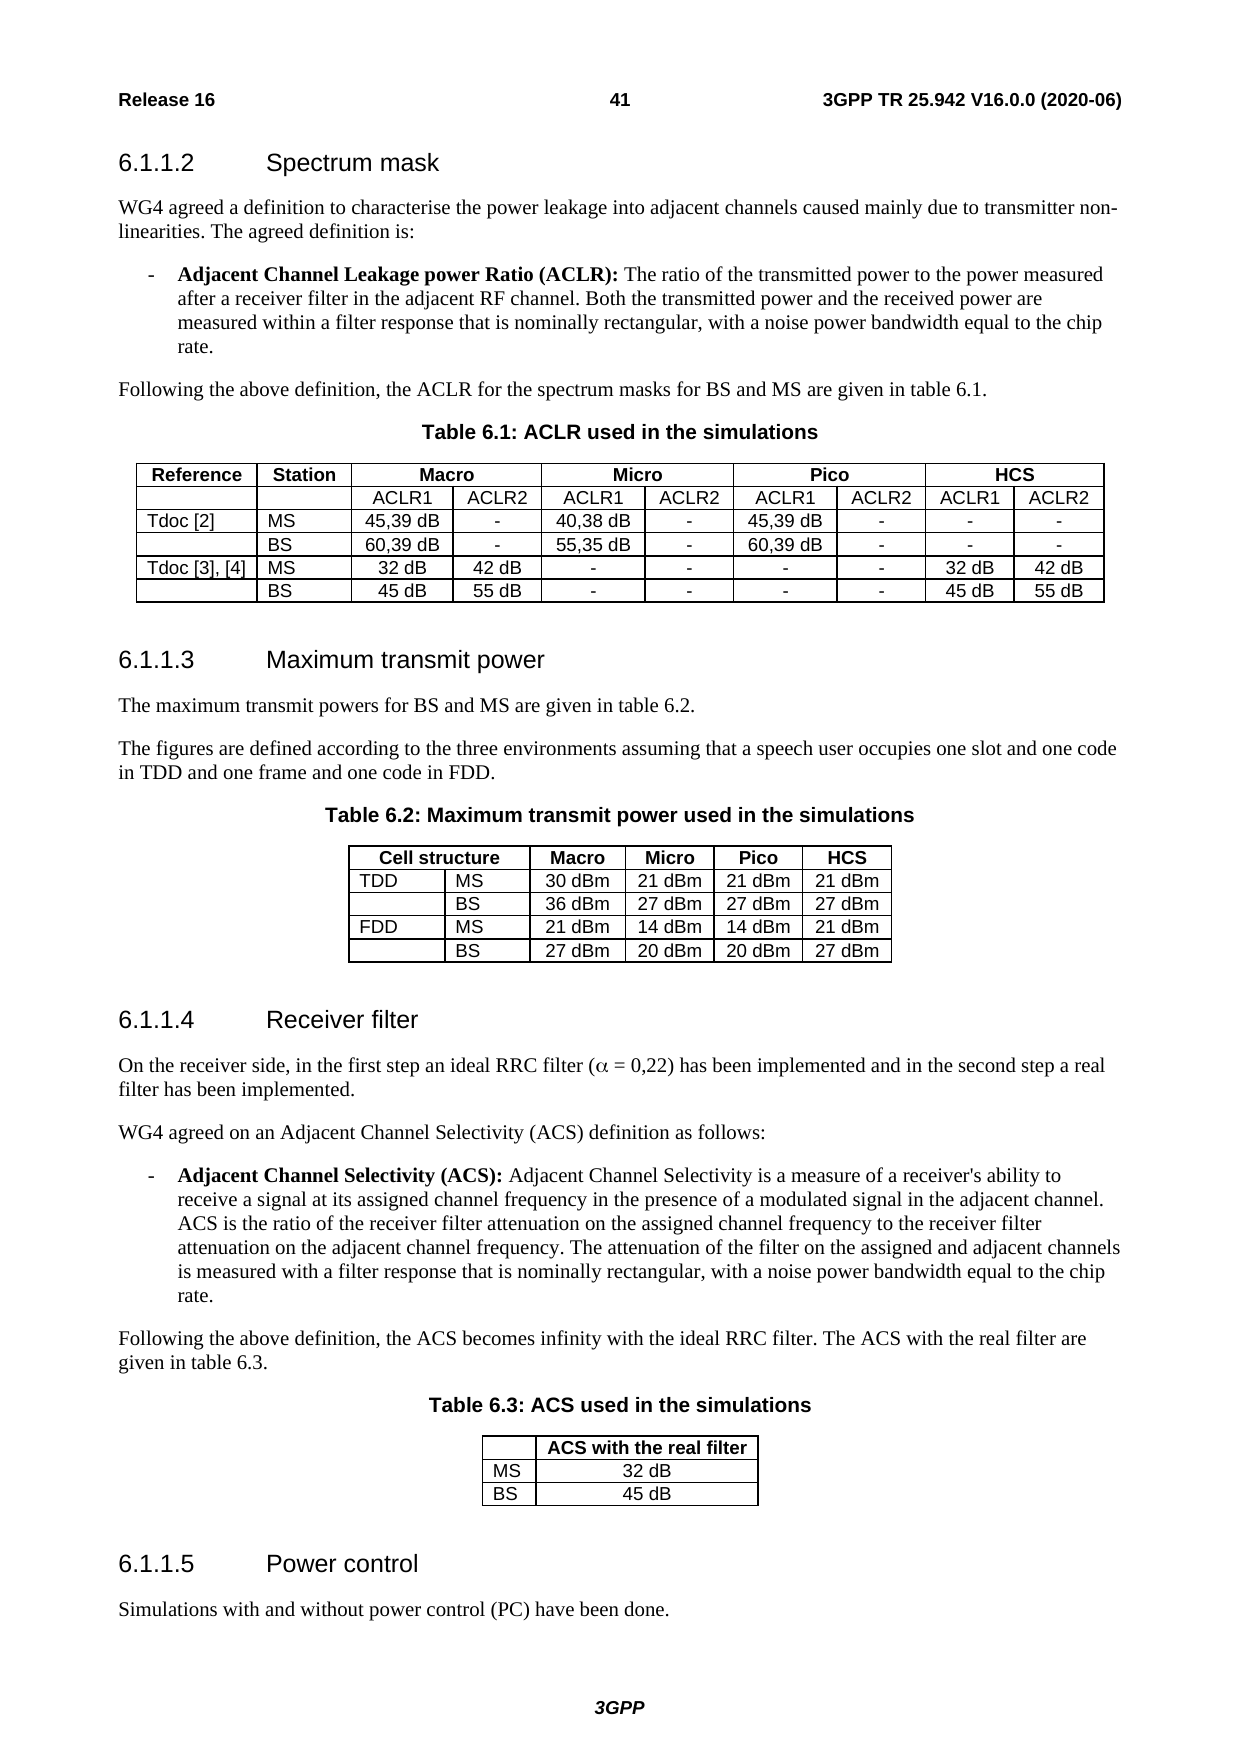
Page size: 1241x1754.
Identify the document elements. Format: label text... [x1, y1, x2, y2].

table_header HCS [926, 464, 1103, 486]
table_cell BS [446, 940, 529, 961]
text The figures are defined according to the three environments assuming that a speech user occupies one slot and one code in TDD and one frame and one code in FDD. [118, 736, 1122, 784]
table_header ACS with the real filter [537, 1437, 757, 1458]
table_cell BS [483, 1483, 535, 1505]
table_header Cell structure [350, 847, 529, 868]
table_cell BS [446, 893, 529, 915]
table_header Station [258, 464, 351, 486]
table_cell - [926, 533, 1013, 555]
table_cell 14 dBm [626, 916, 713, 938]
table_cell 27 dBm [803, 940, 891, 961]
table_cell 21 dBm [803, 916, 891, 938]
text WG4 agreed on an Adjacent Channel Selectivity (ACS) definition as follows: [118, 1120, 1122, 1144]
table_header Pico [734, 464, 925, 486]
table_cell FDD [350, 916, 444, 938]
table_header Pico [715, 847, 802, 868]
table_cell - [646, 580, 733, 601]
table_header Macro [531, 847, 625, 868]
table_cell 21 dBm [531, 916, 625, 938]
table_cell - [1015, 510, 1103, 532]
table_cell - [646, 533, 733, 555]
table_cell 60,39 dB [352, 533, 452, 555]
table_cell 40,38 dB [542, 510, 644, 532]
table_cell 27 dBm [803, 893, 891, 915]
table_header HCS [803, 847, 891, 868]
table_cell 27 dBm [531, 940, 625, 961]
table_cell 21 dBm [715, 870, 802, 892]
list Table 6.1: ACLR used in the simulations [118, 420, 1122, 444]
text Following the above definition, the ACLR for the spectrum masks for BS and MS are given in table 6.1. [118, 377, 1122, 401]
table_cell 32 dB [537, 1460, 757, 1482]
table_cell - [838, 557, 925, 578]
table_cell ACLR1 [542, 487, 644, 509]
table_cell BS [258, 533, 351, 555]
table_header [483, 1437, 535, 1458]
table_cell 21 dBm [803, 870, 891, 892]
table_cell 42 dB [454, 557, 541, 578]
table_cell - [646, 557, 733, 578]
table_cell [137, 487, 256, 509]
table_cell MS [258, 510, 351, 532]
table_header Micro [626, 847, 713, 868]
table_cell 30 dBm [531, 870, 625, 892]
table_cell 45,39 dB [734, 510, 836, 532]
table_cell [350, 940, 444, 961]
table_cell 42 dB [1015, 557, 1103, 578]
table_cell 55 dB [454, 580, 541, 601]
text The maximum transmit powers for BS and MS are given in table 6.2. [118, 693, 1122, 717]
table_cell 45 dB [926, 580, 1013, 601]
table_cell ACLR2 [454, 487, 541, 509]
table_cell BS [258, 580, 351, 601]
table_cell MS [258, 557, 351, 578]
table_cell 20 dBm [626, 940, 713, 961]
table_cell MS [446, 916, 529, 938]
table_cell 32 dB [926, 557, 1013, 578]
table_header Macro [352, 464, 541, 486]
table_cell - [454, 533, 541, 555]
table_cell [258, 487, 351, 509]
table_cell - [926, 510, 1013, 532]
list Table 6.3: ACS used in the simulations [118, 1393, 1122, 1417]
table_cell - [734, 580, 836, 601]
table_cell ACLR1 [926, 487, 1013, 509]
subtitle 6.1.1.5 Power control [118, 1549, 1122, 1578]
text - Adjacent Channel Leakage power Ratio (ACLR): The ratio of the transmitted power to the power measured after a receiver filter in the adjacent RF channel. Both the transmitted power and the received power are measured within a filter response that is nominally rectangular, with a noise power bandwidth equal to the chip rate. [148, 262, 1122, 358]
table_cell - [454, 510, 541, 532]
table_cell [137, 580, 256, 601]
table_cell ACLR1 [734, 487, 836, 509]
table_cell 45 dB [352, 580, 452, 601]
table_cell 36 dBm [531, 893, 625, 915]
table_cell Tdoc [3], [4] [137, 557, 256, 578]
text Simulations with and without power control (PC) have been done. [118, 1597, 1122, 1621]
table_cell [137, 533, 256, 555]
table_cell ACLR2 [646, 487, 733, 509]
text On the receiver side, in the first step an ideal RRC filter ( = 0,22) has been implemented and in the second step a real filter has been implemented. [118, 1053, 1122, 1101]
table_cell 55 dB [1015, 580, 1103, 601]
table_cell ACLR2 [838, 487, 925, 509]
table_cell [350, 893, 444, 915]
table_cell - [838, 580, 925, 601]
table_header Reference [137, 464, 256, 486]
table_cell 27 dBm [626, 893, 713, 915]
table_cell ACLR1 [352, 487, 452, 509]
table_cell 32 dB [352, 557, 452, 578]
table_cell - [542, 580, 644, 601]
table_cell - [734, 557, 836, 578]
table_cell - [646, 510, 733, 532]
table_cell 45,39 dB [352, 510, 452, 532]
table_cell - [838, 510, 925, 532]
text WG4 agreed a definition to characterise the power leakage into adjacent channels caused mainly due to transmitter non-linearities. The agreed definition is: [118, 195, 1122, 243]
table_cell ACLR2 [1015, 487, 1103, 509]
subtitle 6.1.1.2 Spectrum mask [118, 147, 1122, 176]
table_cell 14 dBm [715, 916, 802, 938]
table_cell - [838, 533, 925, 555]
table_cell 60,39 dB [734, 533, 836, 555]
table_cell 27 dBm [715, 893, 802, 915]
table_header Micro [542, 464, 733, 486]
subtitle 6.1.1.3 Maximum transmit power [118, 646, 1122, 674]
table_cell MS [446, 870, 529, 892]
table_cell 45 dB [537, 1483, 757, 1505]
list Table 6.2: Maximum transmit power used in the simulations [118, 803, 1122, 827]
table_cell - [542, 557, 644, 578]
table_cell MS [483, 1460, 535, 1482]
table_cell TDD [350, 870, 444, 892]
table_cell Tdoc [2] [137, 510, 256, 532]
subtitle 6.1.1.4 Receiver filter [118, 1005, 1122, 1034]
text - Adjacent Channel Selectivity (ACS): Adjacent Channel Selectivity is a measure of a receiver's ability to receive a signal at its assigned channel frequency in the presence of a modulated signal in the adjacent channel. ACS is the ratio of the receiver filter attenuation on the assigned channel frequency to the receiver filter attenuation on the adjacent channel frequency. The attenuation of the filter on the assigned and adjacent channels is measured with a filter response that is nominally rectangular, with a noise power bandwidth equal to the chip rate. [148, 1163, 1122, 1307]
table_cell 20 dBm [715, 940, 802, 961]
table_cell - [1015, 533, 1103, 555]
text Following the above definition, the ACS becomes infinity with the ideal RRC filter. The ACS with the real filter are given in table 6.3. [118, 1326, 1122, 1374]
table_cell 21 dBm [626, 870, 713, 892]
table_cell 55,35 dB [542, 533, 644, 555]
